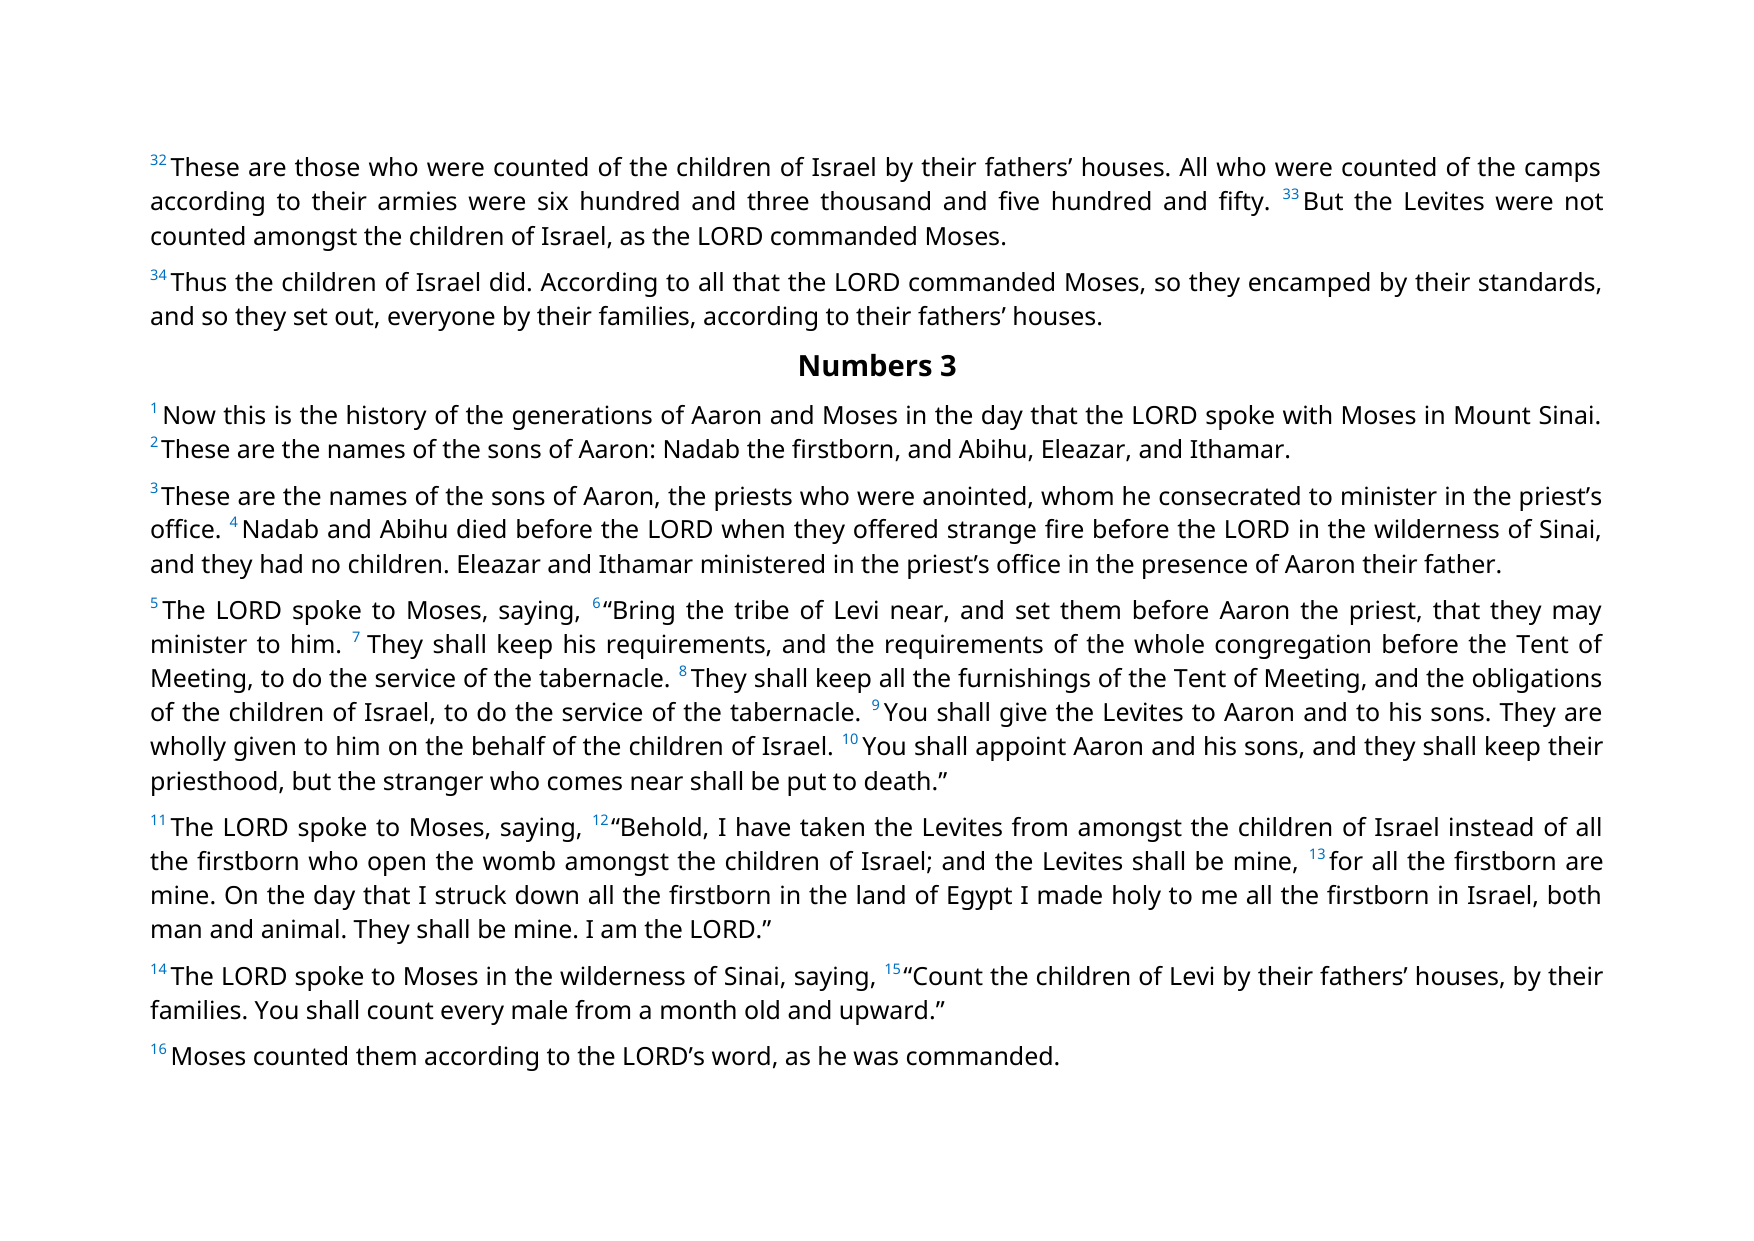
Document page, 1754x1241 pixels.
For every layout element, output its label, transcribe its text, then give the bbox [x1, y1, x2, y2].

text 5 The LORD spoke to Moses, saying, 6 “Bring the tribe of Levi near, and set them before Aaron the priest, that they may minister to him. 7 They shall keep his requirements, and the requirements of the whole congregation before the Tent of Meeting, to do the service of the tabernacle. 8 They shall keep all the furnishings of the Tent of Meeting, and the obligations of the children of Israel, to do the service of the tabernacle. 9 You shall give the Levites to Aaron and to his sons. They are wholly given to him on the behalf of the children of Israel. 10 You shall appoint Aaron and his sons, and they shall keep their priesthood, but the stranger who comes near shall be put to death.” [150, 593, 1604, 797]
text 14 The LORD spoke to Moses in the wilderness of Sinai, saying, 15 “Count the children of Levi by their fathers’ houses, by their families. You shall count every male from a month old and upward.” [150, 958, 1604, 1027]
text 32 These are those who were counted of the children of Israel by their fathers’ houses. All who were counted of the camps according to their armies were six hundred and three thousand and five hundred and fifty. 33 But the Levites were not counted amongst the children of Israel, as the LORD commanded Moses. [150, 150, 1604, 252]
text 34 Thus the children of Israel did. According to all that the LORD commanded Moses, so they encamped by their standards, and so they set out, everyone by their families, according to their fathers’ houses. [150, 265, 1604, 333]
text 3 These are the names of the sons of Aaron, the priests who were anointed, whom he consecrated to minister in the priest’s office. 4 Nadab and Abihu died before the LORD when they offered strange fire before the LORD in the wilderness of Sinai, and they had no children. Eleazar and Ithamar ministered in the priest’s office in the presence of Aaron their father. [150, 478, 1604, 580]
text 11 The LORD spoke to Moses, saying, 12 “Behold, I have taken the Levites from amongst the children of Israel instead of all the firstborn who open the womb amongst the children of Israel; and the Levites shall be mine, 13 for all the firstborn are mine. On the day that I struck down all the firstborn in the land of Egypt I made holy to me all the firstborn in Israel, both man and animal. They shall be mine. I am the LORD.” [150, 810, 1604, 946]
text 16 Moses counted them according to the LORD’s word, as he was commanded. [150, 1039, 1604, 1073]
text 1 Now this is the history of the generations of Aaron and Moses in the day that the LORD spoke with Moses in Mount Sinai. 2 These are the names of the sons of Aaron: Nadab the firstborn, and Abihu, Eleazar, and Ithamar. [150, 397, 1604, 466]
text Numbers 3 [150, 345, 1604, 385]
